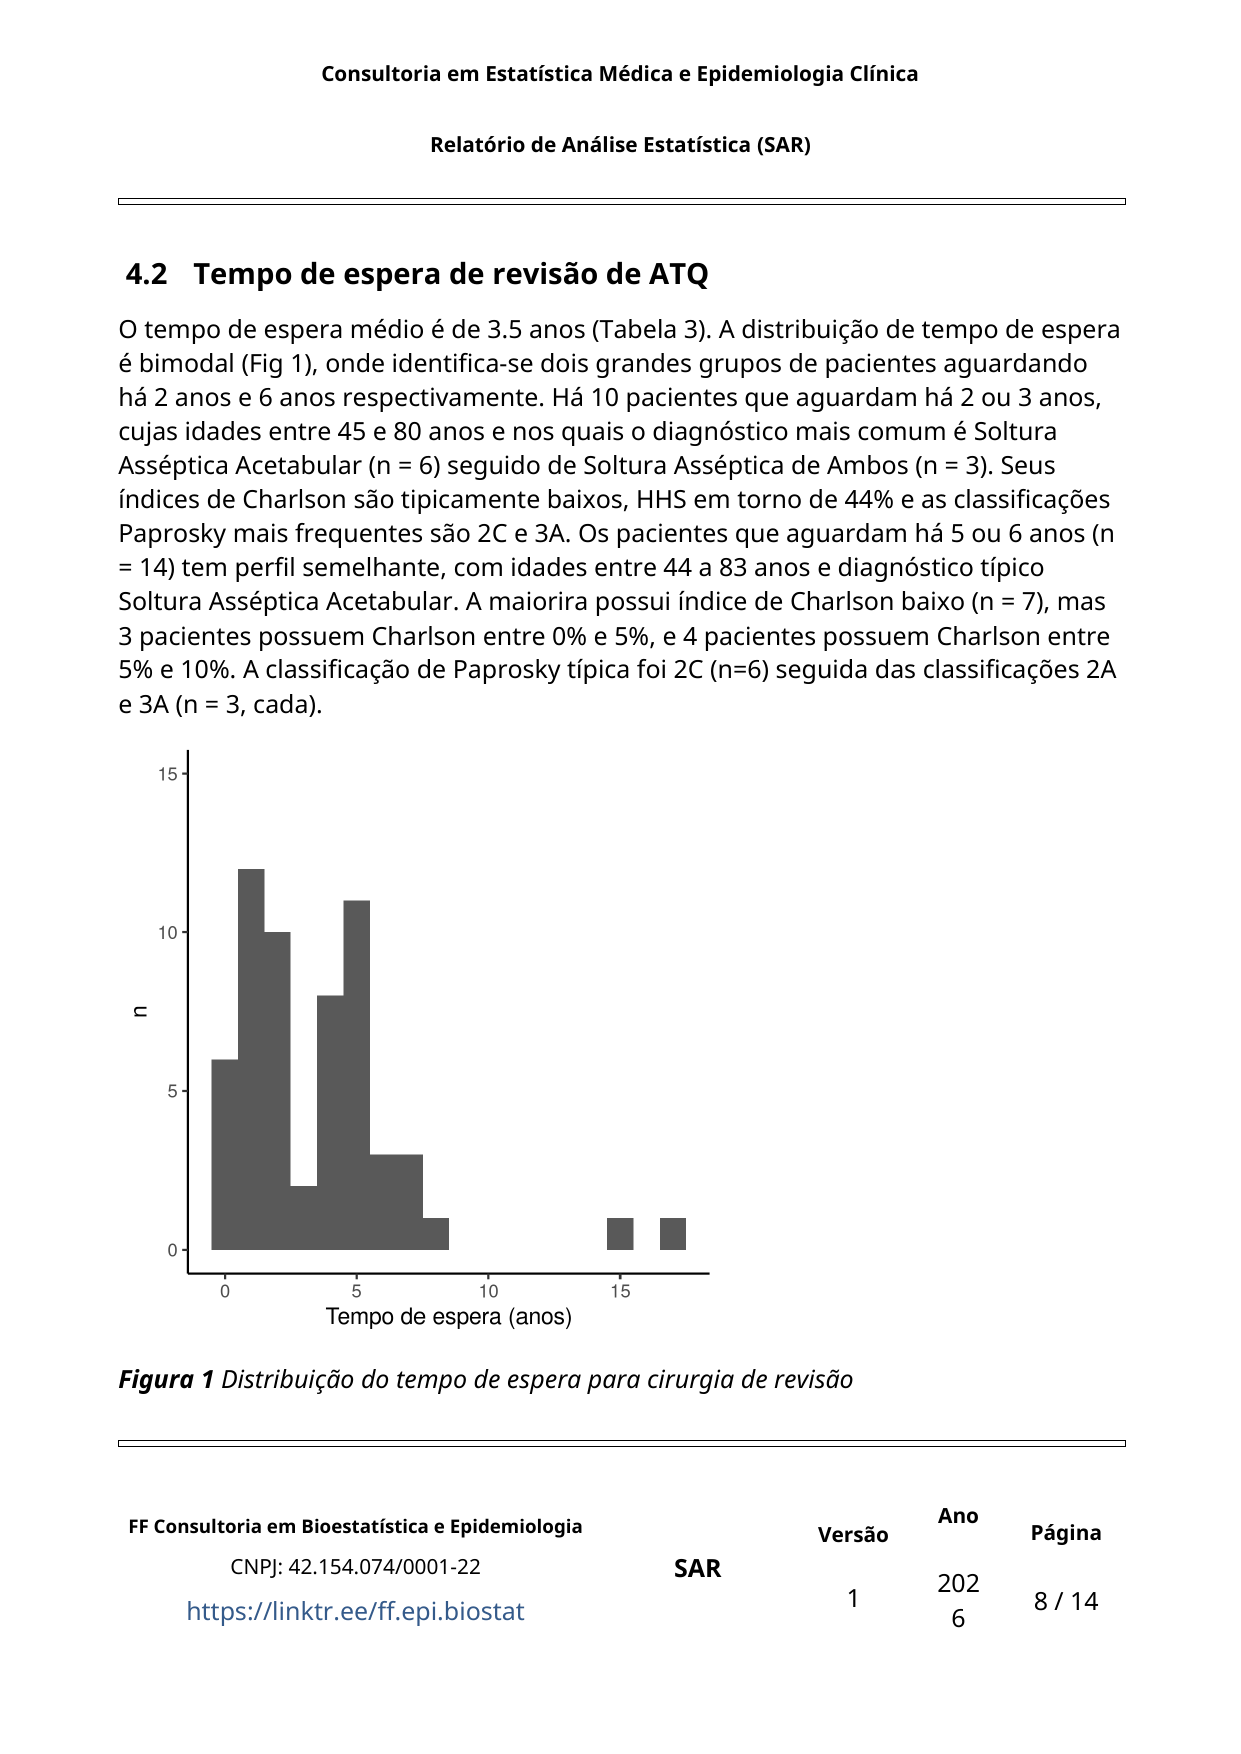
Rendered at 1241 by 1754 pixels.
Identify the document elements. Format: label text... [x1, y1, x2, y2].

subtitle Tempo de espera de revisão de ATQ [118, 253, 1122, 293]
picture [118, 739, 720, 1341]
text O tempo de espera médio é de 3.5 anos (Tabela 3). A distribuição de tempo de espera é bimodal (Fig 1), onde identifica-se dois grandes grupos de pacientes aguardando há 2 anos e 6 anos respectivamente. Há 10 pacientes que aguardam há 2 ou 3 anos, cujas idades entre 45 e 80 anos e nos quais o diagnóstico mais comum é Soltura Asséptica Acetabular (n = 6) seguido de Soltura Asséptica de Ambos (n = 3). Seus índices de Charlson são tipicamente baixos, HHS em torno de 44% e as classificações Paprosky mais frequentes são 2C e 3A. Os pacientes que aguardam há 5 ou 6 anos (n = 14) tem perfil semelhante, com idades entre 44 a 83 anos e diagnóstico típico Soltura Asséptica Acetabular. A maiorira possui índice de Charlson baixo (n = 7), mas 3 pacientes possuem Charlson entre 0% e 5%, e 4 pacientes possuem Charlson entre 5% e 10%. A classificação de Paprosky típica foi 2C (n=6) seguida das classificações 2A e 3A (n = 3, cada). [118, 312, 1122, 720]
text Figura 1 Distribuição do tempo de espera para cirurgia de revisão [118, 1362, 1122, 1396]
